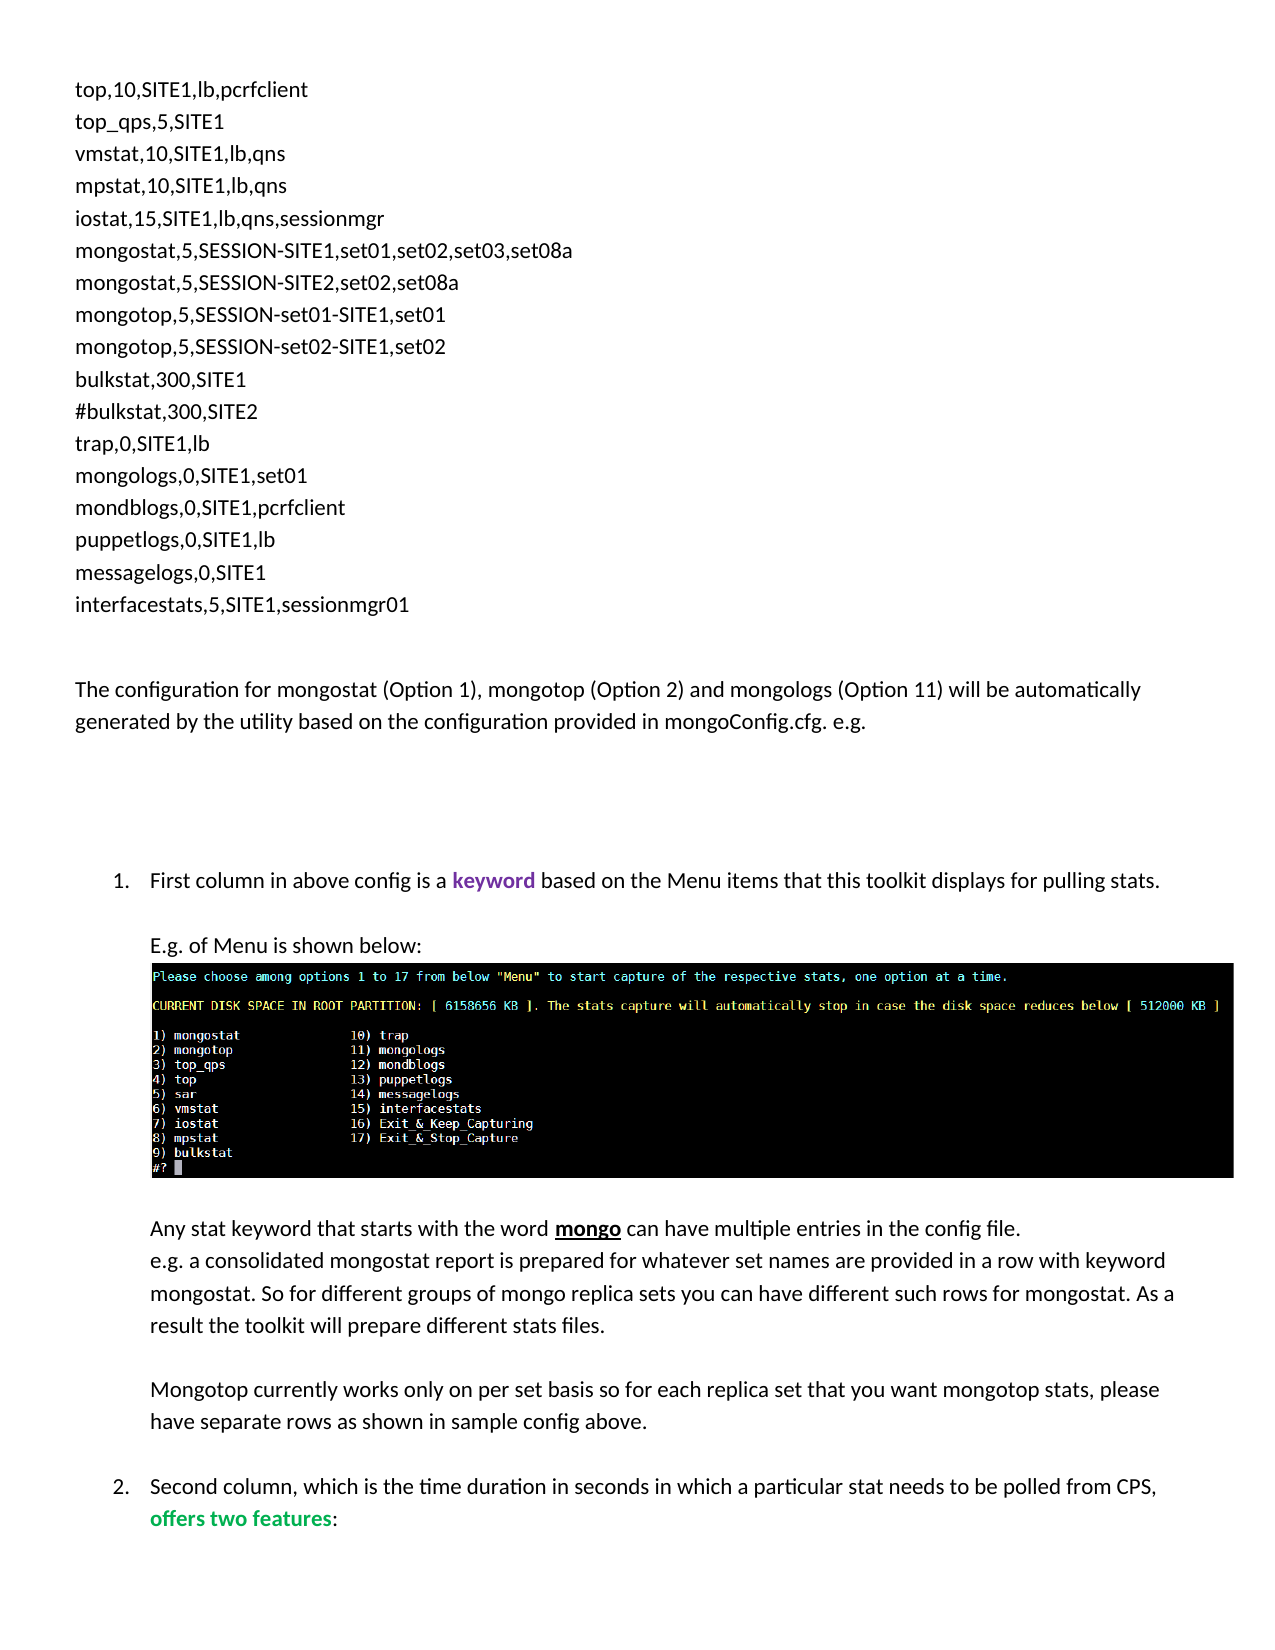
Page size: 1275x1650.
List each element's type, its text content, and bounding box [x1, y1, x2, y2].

text mongologs,0,SITE1,set01 [75, 461, 1200, 489]
text #bulkstat,300,SITE2 [75, 397, 1200, 425]
list Mongotop currently works only on per set basis so for each replica set that you want mongotop stats, please have separate rows as shown in sample config above. [150, 1375, 1200, 1436]
list First column in above config is a keyword based on the Menu items that this toolkit displays for pulling stats. [112, 866, 1200, 894]
text trap,0,SITE1,lb [75, 429, 1200, 457]
list Second column, which is the time duration in seconds in which a particular stat needs to be polled from CPS, offers two features: [112, 1472, 1200, 1532]
text iostat,15,SITE1,lb,qns,sessionmgr [75, 204, 1200, 232]
text top_qps,5,SITE1 [75, 107, 1200, 135]
text interfacestats,5,SITE1,sessionmgr01 [75, 590, 1200, 618]
text mpstat,10,SITE1,lb,qns [75, 172, 1200, 199]
text mongotop,5,SESSION-set01-SITE1,set01 [75, 300, 1200, 328]
text mongotop,5,SESSION-set02-SITE1,set02 [75, 332, 1200, 361]
text puppetlogs,0,SITE1,lb [75, 526, 1200, 554]
text mongostat,5,SESSION-SITE1,set01,set02,set03,set08a [75, 236, 1200, 264]
list e.g. a consolidated mongostat report is prepared for whatever set names are provided in a row with keyword mongostat. So for different groups of mongo replica sets you can have different such rows for mongostat. As a result the toolkit will prepare different stats files. [150, 1247, 1200, 1339]
picture [150, 963, 1234, 1178]
text top,10,SITE1,lb,pcrfclient [75, 75, 1200, 103]
text mondblogs,0,SITE1,pcrfclient [75, 493, 1200, 521]
list E.g. of Menu is shown below: [150, 931, 1200, 959]
text The configuration for mongostat (Option 1), mongotop (Option 2) and mongologs (Option 11) will be automatically generated by the utility based on the configuration provided in mongoConfig.cfg. e.g. [75, 675, 1200, 735]
text bulkstat,300,SITE1 [75, 365, 1200, 393]
list Any stat keyword that starts with the word mongo can have multiple entries in the config file. [150, 1214, 1200, 1242]
text vmstat,10,SITE1,lb,qns [75, 139, 1200, 167]
text messagelogs,0,SITE1 [75, 558, 1200, 586]
text mongostat,5,SESSION-SITE2,set02,set08a [75, 268, 1200, 296]
